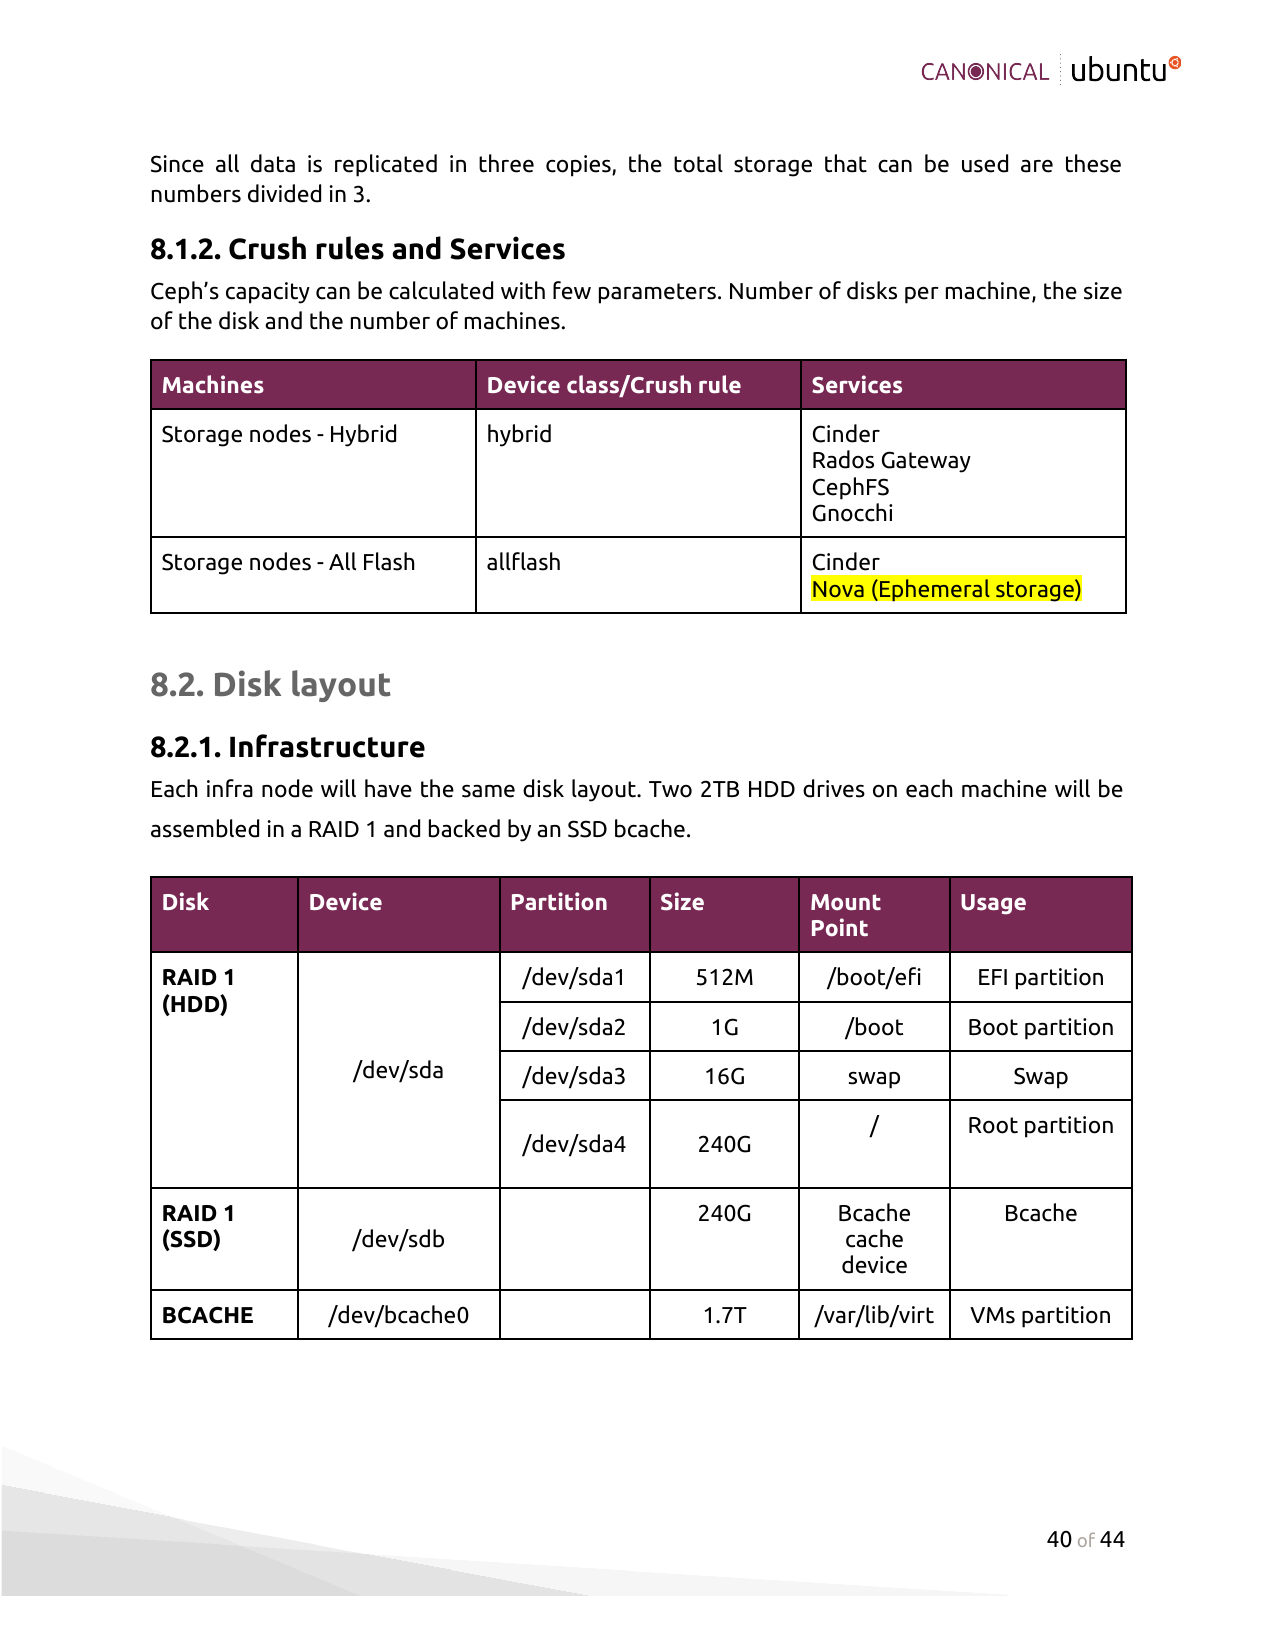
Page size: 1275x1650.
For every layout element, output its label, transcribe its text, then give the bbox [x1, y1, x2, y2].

table_cell [501, 1291, 649, 1338]
table_cell /dev/sda1 [501, 953, 649, 1001]
text Since all data is replicated in three copies, the total storage that can be used are these numbers divided in 3. [150, 150, 1125, 207]
table_cell EFI partition [951, 953, 1131, 1001]
table_cell /dev/sdb [299, 1189, 499, 1288]
table_cell 240G [651, 1101, 798, 1187]
table_cell 1G [651, 1003, 798, 1050]
table_cell Cinder Nova (Ephemeral storage) [802, 538, 1125, 612]
table_header Size [651, 878, 798, 951]
table_cell Storage nodes - Hybrid [152, 410, 475, 536]
table_cell /dev/sda2 [501, 1003, 649, 1050]
table_header Disk [152, 878, 297, 951]
table_cell Boot partition [951, 1003, 1131, 1050]
table_cell /boot [800, 1003, 949, 1050]
table_cell /var/lib/virt [800, 1291, 949, 1338]
table_cell [501, 1189, 649, 1288]
table_header Services [802, 361, 1125, 408]
table_cell BCACHE [152, 1291, 297, 1338]
text Ceph’s capacity can be calculated with few parameters. Number of disks per machine, the size of the disk and the number of machines. [150, 277, 1125, 334]
table_cell Storage nodes - All Flash [152, 538, 475, 612]
table_cell /dev/sda3 [501, 1052, 649, 1099]
table_header Device [299, 878, 499, 951]
subtitle 8.2. Disk layout [150, 665, 1125, 703]
table_cell Root partition [951, 1101, 1131, 1187]
table_cell hybrid [477, 410, 800, 536]
table_cell Bcache [951, 1189, 1131, 1288]
table_header Usage [951, 878, 1131, 951]
table_header Device class/Crush rule [477, 361, 800, 408]
table_cell Swap [951, 1052, 1131, 1099]
table_header Partition [501, 878, 649, 951]
table_cell 240G [651, 1189, 798, 1288]
table_cell 16G [651, 1052, 798, 1099]
table_cell allflash [477, 538, 800, 612]
table_cell /boot/efi [800, 953, 949, 1001]
table_cell 1.7T [651, 1291, 798, 1338]
subtitle 8.2.1. Infrastructure [150, 730, 1125, 763]
table_cell Cinder Rados Gateway CephFS Gnocchi [802, 410, 1125, 536]
subtitle 8.1.2. Crush rules and Services [150, 231, 1125, 265]
table_cell VMs partition [951, 1291, 1131, 1338]
text Each infra node will have the same disk layout. Two 2TB HDD drives on each machine will be assembled in a RAID 1 and backed by an SSD bcache. [150, 776, 1125, 842]
picture [921, 53, 1182, 86]
table_cell /dev/sda4 [501, 1101, 649, 1187]
table_header Machines [152, 361, 475, 408]
table_cell /dev/bcache0 [299, 1291, 499, 1338]
picture [1, 1443, 1010, 1596]
table_cell swap [800, 1052, 949, 1099]
table_cell Bcache cache device [800, 1189, 949, 1288]
table_cell RAID 1 (HDD) [152, 953, 297, 1187]
table_cell 512M [651, 953, 798, 1001]
table_header Mount Point [800, 878, 949, 951]
table_cell / [800, 1101, 949, 1187]
table_cell /dev/sda [299, 953, 499, 1187]
table_cell RAID 1 (SSD) [152, 1189, 297, 1288]
